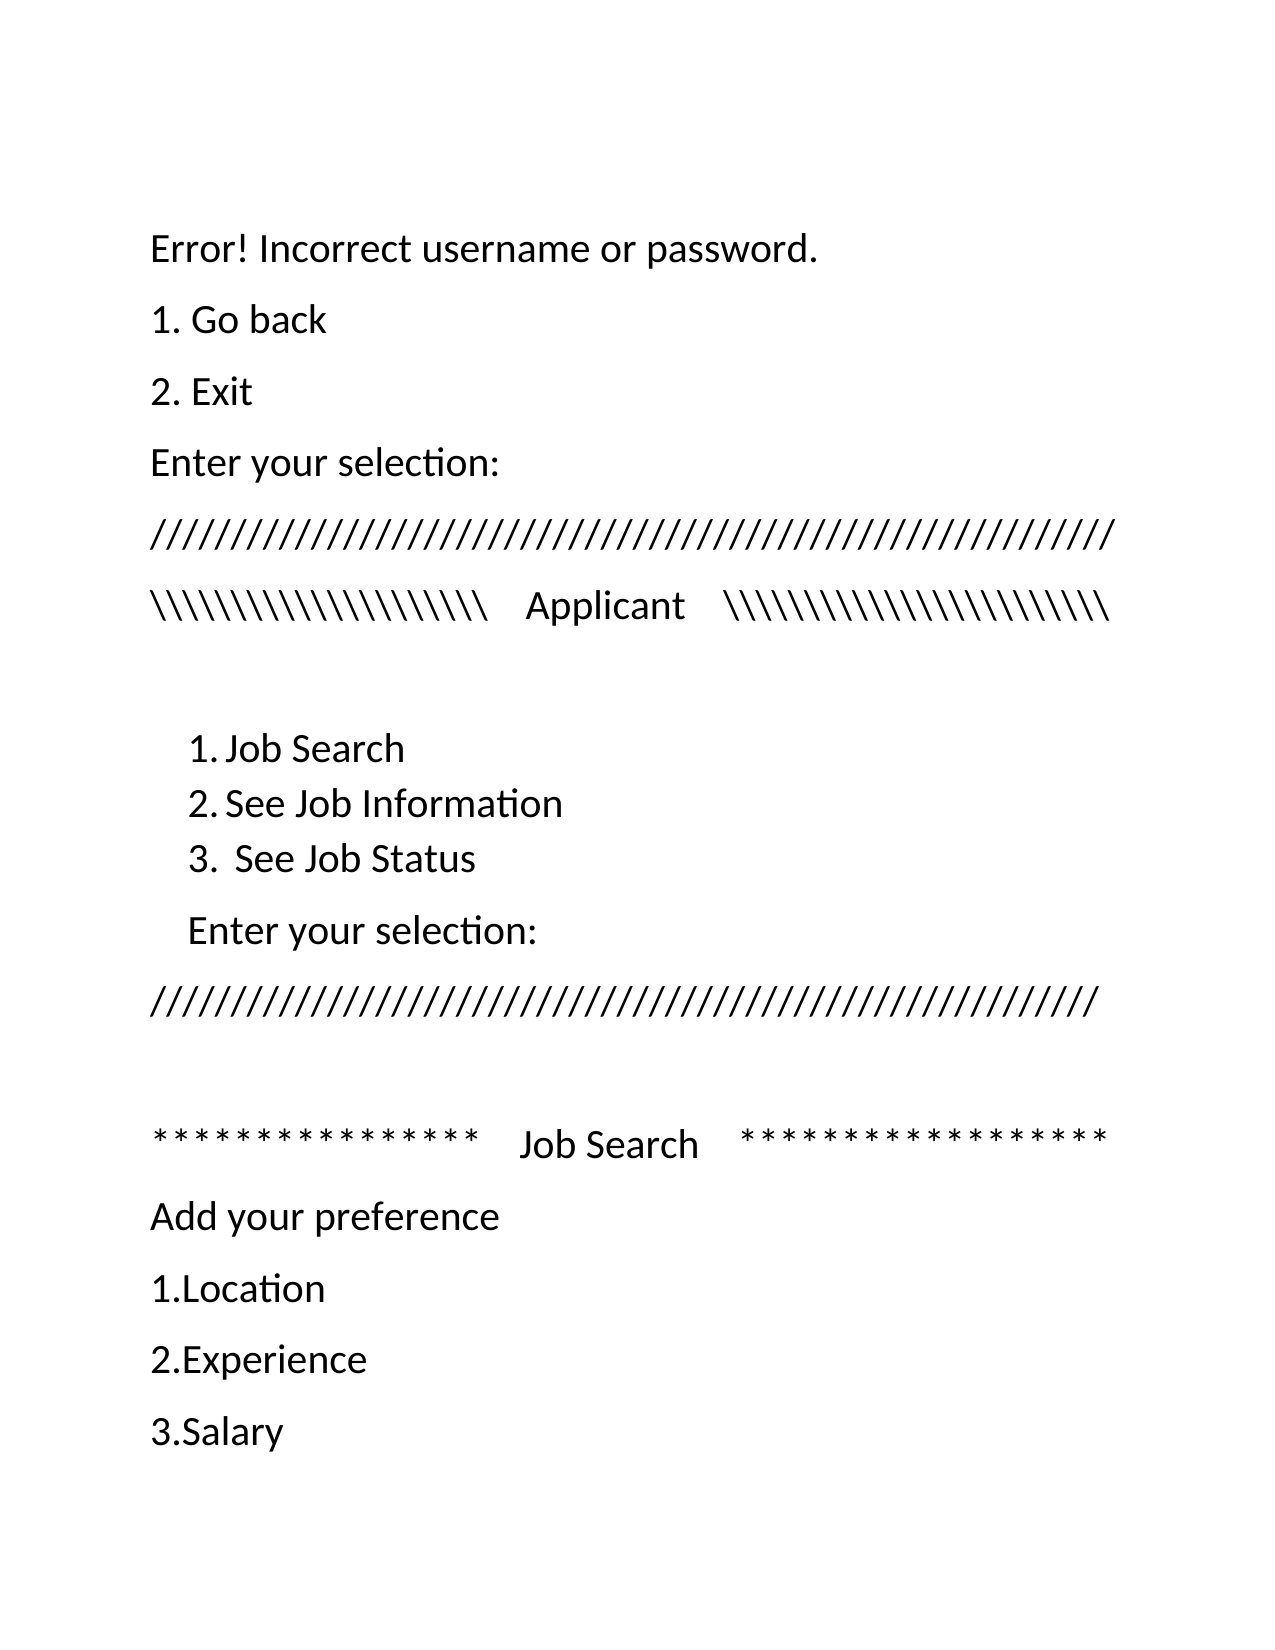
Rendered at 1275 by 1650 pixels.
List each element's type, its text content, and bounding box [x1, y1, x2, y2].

text Error! Incorrect username or password. [150, 222, 1125, 272]
text 3.Salary [150, 1405, 1125, 1456]
text Enter your selection: [187, 904, 1125, 955]
text Add your preference [150, 1190, 1125, 1241]
list See Job Status [187, 832, 1125, 883]
text /////////////////////////////////////////////////////////// [150, 975, 1125, 1026]
text //////////////////////////////////////////////////////////// [150, 508, 1125, 559]
text 1.Location [150, 1262, 1125, 1312]
text Enter your selection: [150, 436, 1125, 487]
text 1. Go back [150, 293, 1125, 344]
text 2. Exit [150, 365, 1125, 416]
list See Job Information [187, 777, 1125, 828]
text **************** Job Search ****************** [150, 1118, 1125, 1169]
text \\\\\\\\\\\\\\\\\\\\\ Applicant \\\\\\\\\\\\\\\\\\\\\\\\ [150, 579, 1125, 630]
text 2.Experience [150, 1333, 1125, 1384]
list Job Search [187, 722, 1125, 773]
